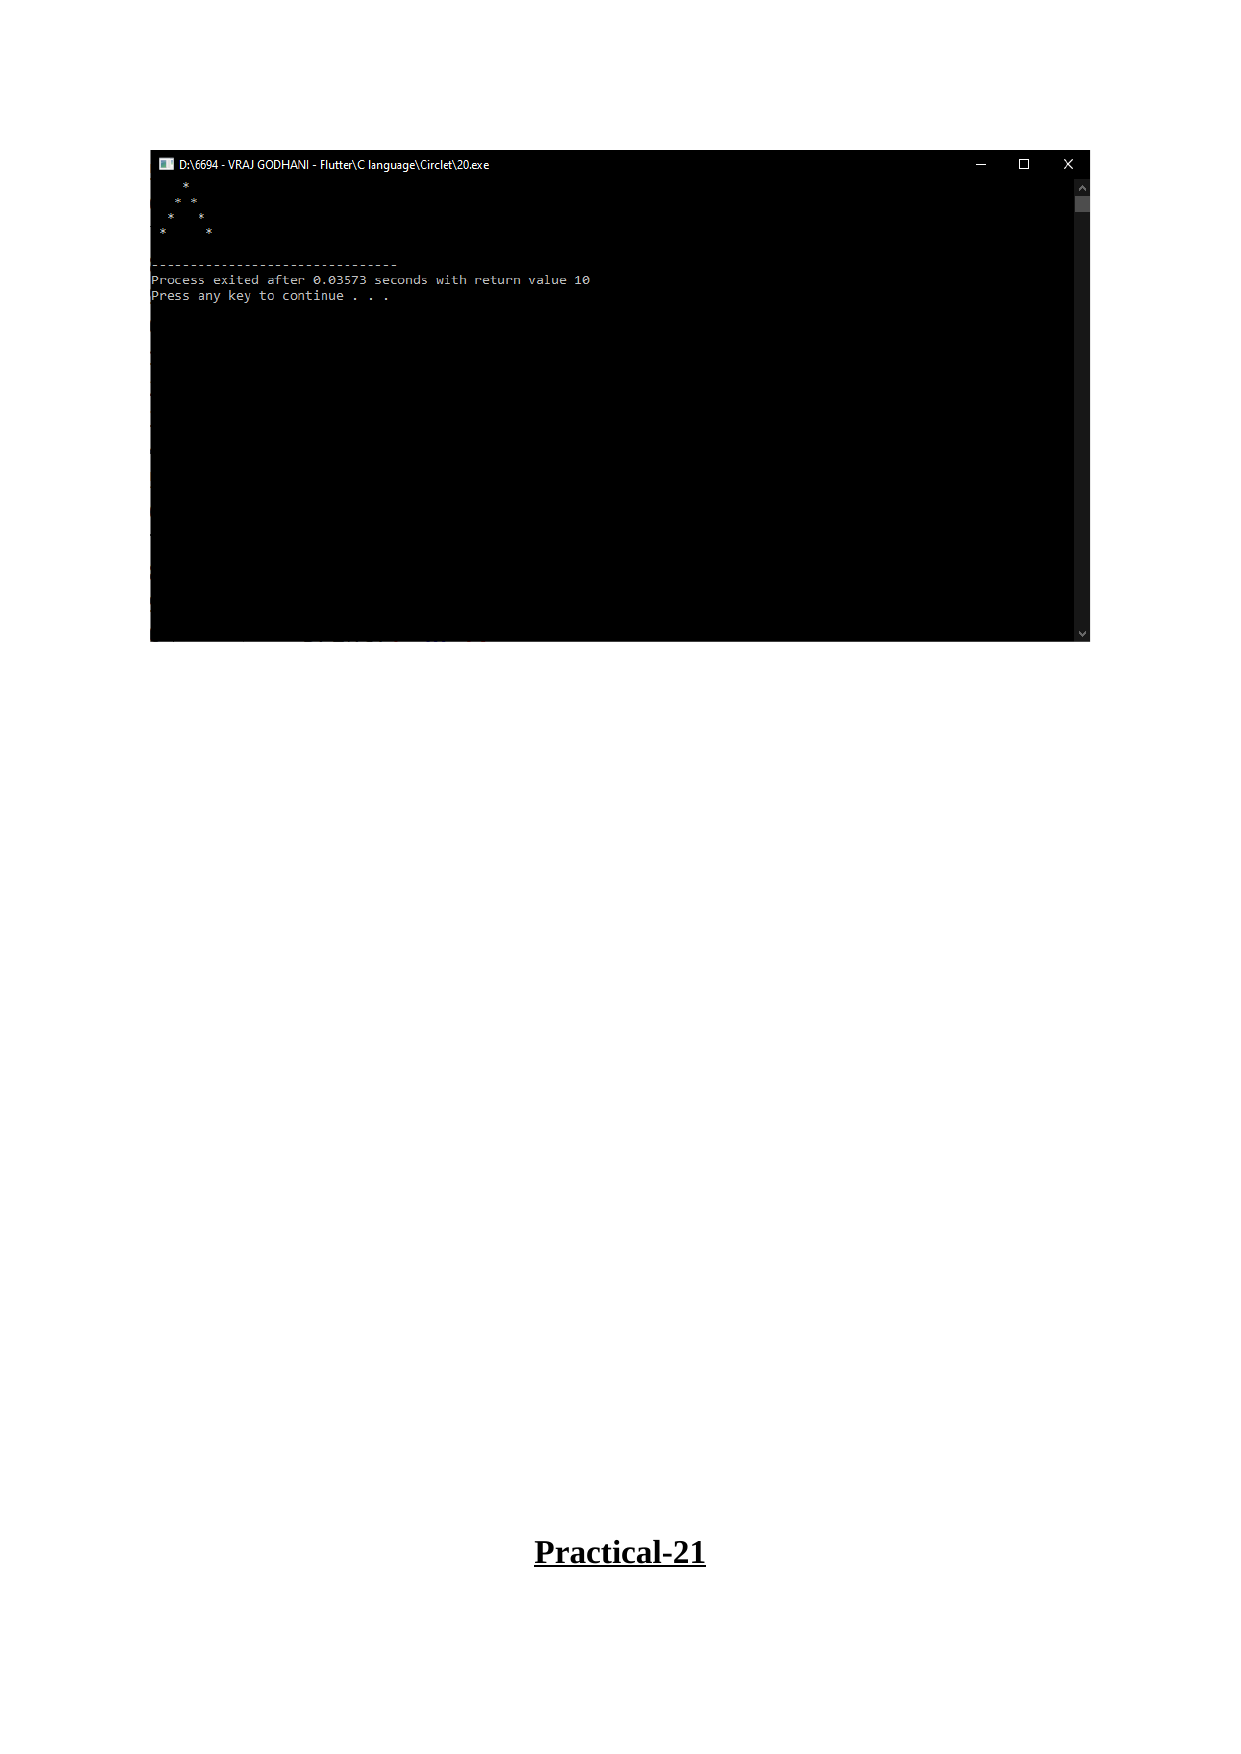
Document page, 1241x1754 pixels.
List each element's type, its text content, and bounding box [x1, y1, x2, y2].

text Practical-21 [150, 1532, 1090, 1570]
picture [150, 150, 1091, 642]
